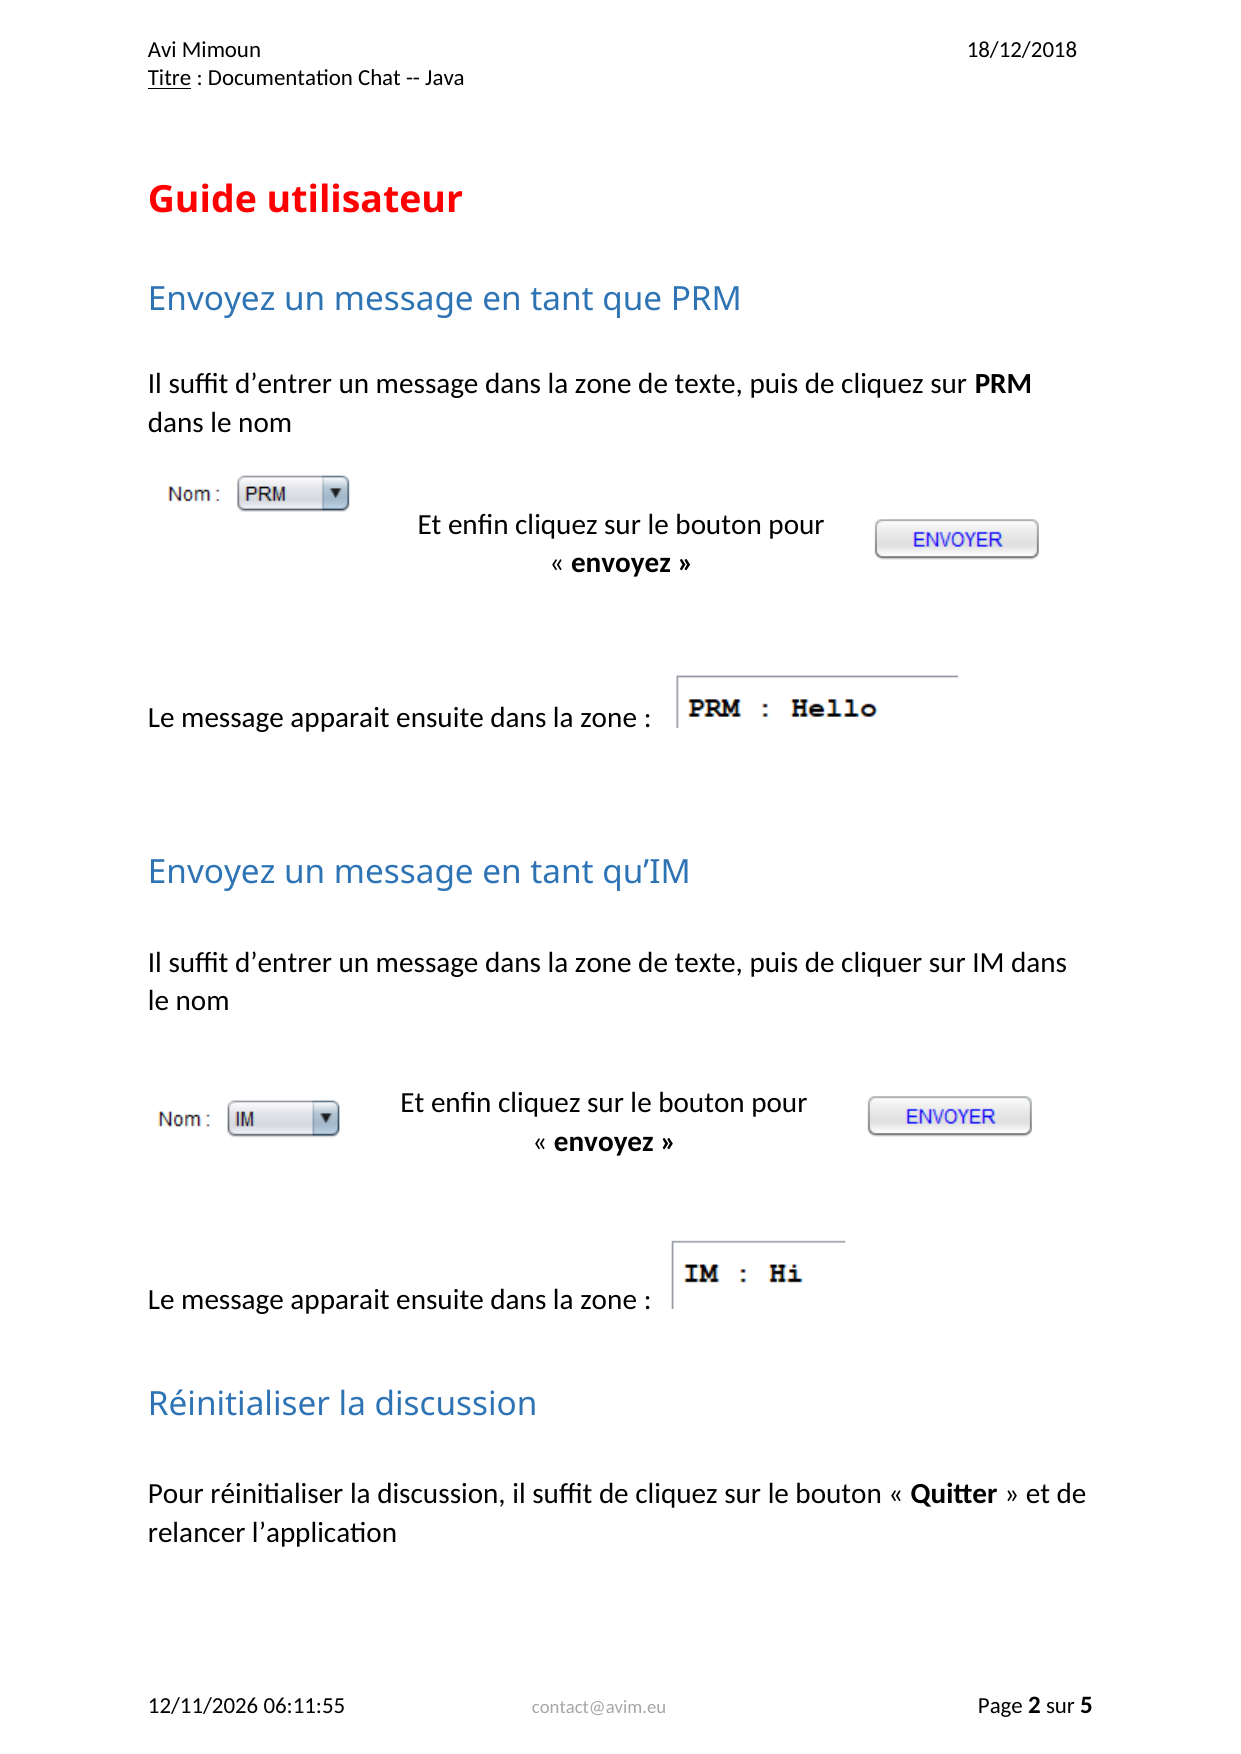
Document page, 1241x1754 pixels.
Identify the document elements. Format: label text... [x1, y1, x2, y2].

subtitle Réinitialiser la discussion [148, 1380, 1093, 1425]
picture [859, 1087, 1043, 1148]
text Il suffit d’entrer un message dans la zone de texte, puis de cliquer sur IM dans le nom [148, 944, 1093, 1018]
text Le message apparait ensuite dans la zone : [148, 1225, 1093, 1316]
text Pour réinitialiser la discussion, il suffit de cliquez sur le bouton « Quitter » et de relancer l’application [148, 1476, 1093, 1550]
subtitle Envoyez un message en tant qu’IM [148, 848, 1093, 893]
text Il suffit d’entrer un message dans la zone de texte, puis de cliquez sur PRM dans le nom [148, 365, 1093, 439]
picture [658, 1224, 846, 1309]
text Et enfin cliquez sur le bouton pour « envoyez » [148, 506, 1093, 580]
picture [658, 646, 958, 728]
subtitle Guide utilisateur [148, 173, 1093, 224]
picture [134, 451, 376, 545]
picture [866, 511, 1050, 571]
subtitle Envoyez un message en tant que PRM [148, 274, 1093, 320]
picture [151, 1093, 349, 1147]
